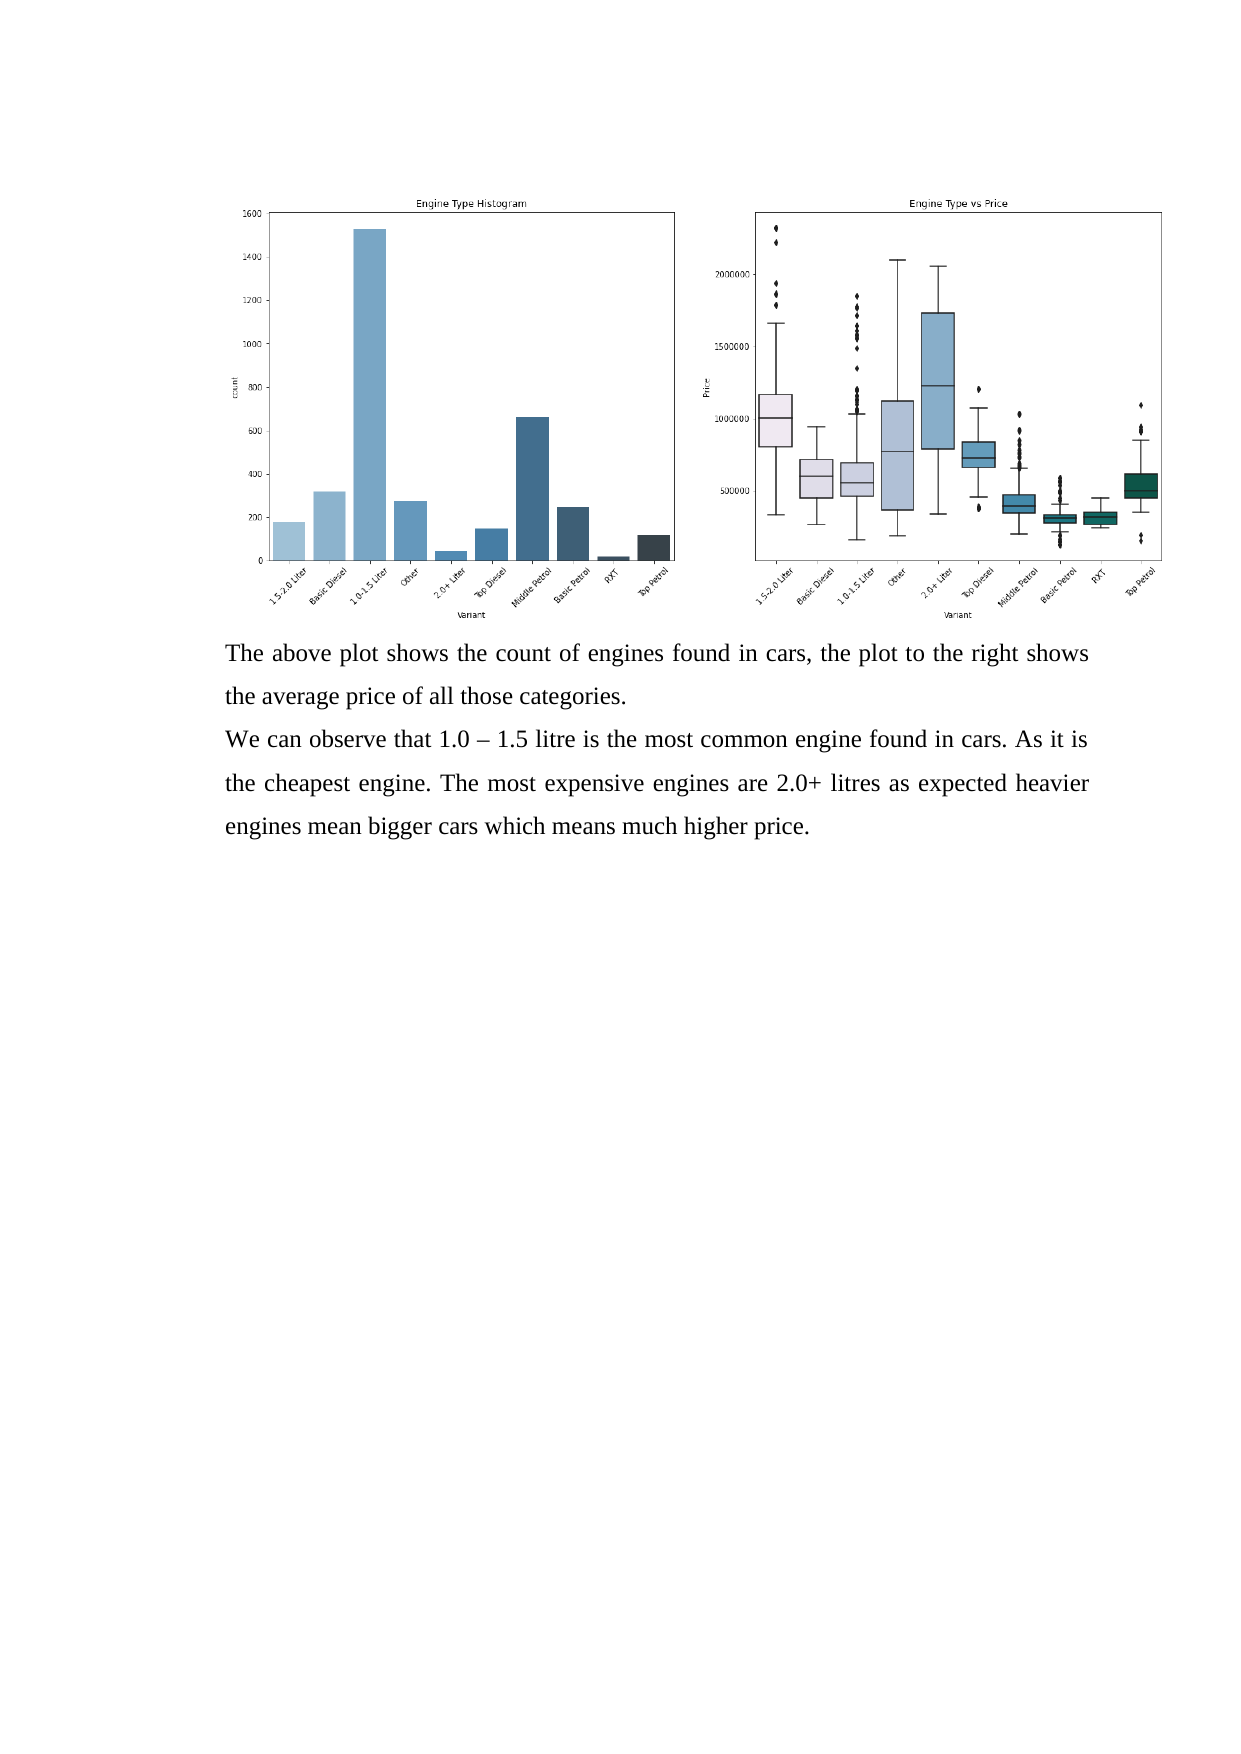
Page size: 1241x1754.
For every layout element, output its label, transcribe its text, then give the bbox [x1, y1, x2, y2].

list The above plot shows the count of engines found in cars, the plot to the right shows the average price of all those categories. [225, 638, 1090, 710]
picture [225, 193, 1166, 625]
list We can observe that 1.0 – 1.5 litre is the most common engine found in cars. As it is the cheapest engine. The most expensive engines are 2.0+ litres as expected heavier engines mean bigger cars which means much higher price. [225, 724, 1090, 839]
